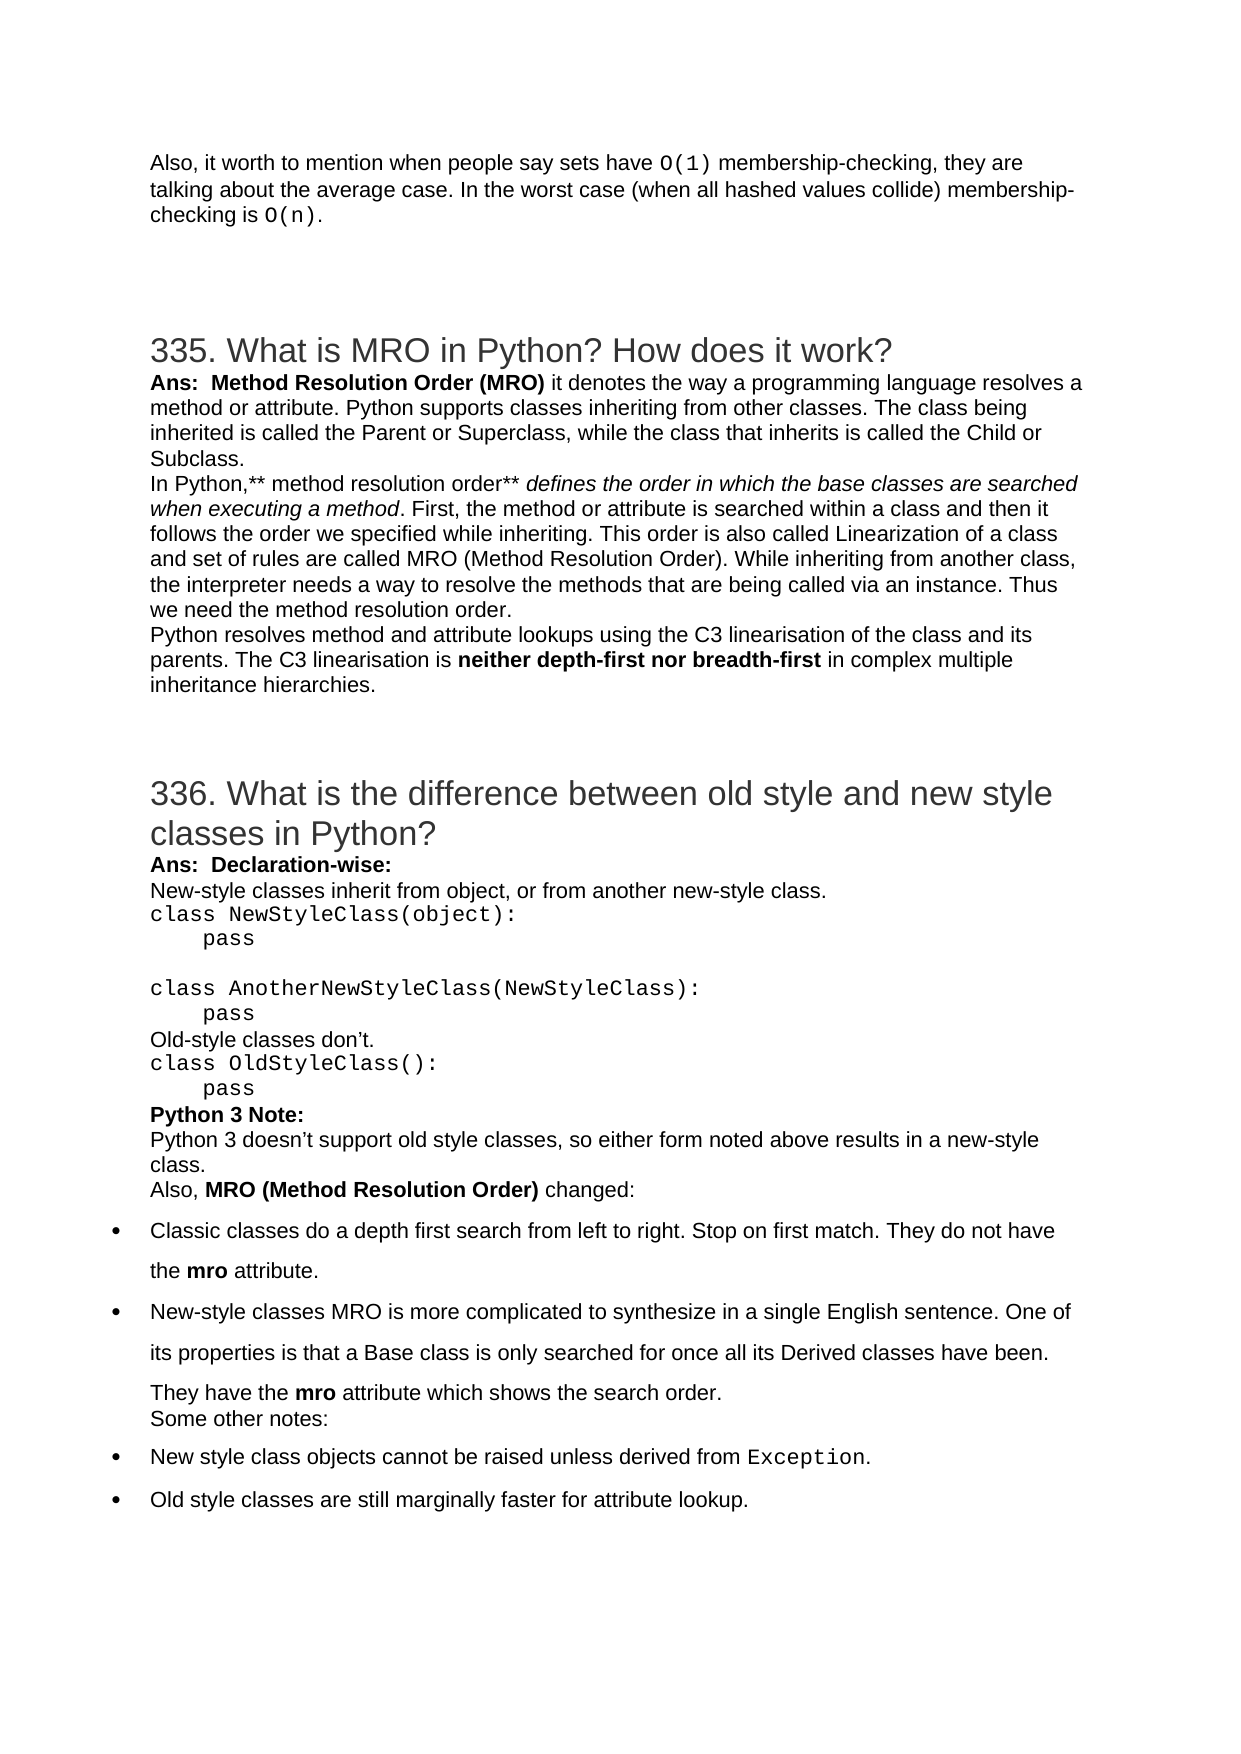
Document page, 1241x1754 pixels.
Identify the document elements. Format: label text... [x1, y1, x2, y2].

text Python resolves method and attribute lookups using the C3 linearisation of the class and its parents. The C3 linearisation is neither depth-first nor breadth-first in complex multiple inheritance hierarchies. [150, 622, 1090, 697]
text pass [150, 927, 1090, 952]
text Also, MRO (Method Resolution Order) changed: [150, 1177, 1090, 1202]
list New-style classes MRO is more complicated to synthesize in a single English sentence. One of its properties is that a Base class is only searched for once all its Derived classes have been. They have the mro attribute which shows the search order. [112, 1283, 1090, 1405]
text Some other notes: [150, 1405, 1090, 1431]
text Ans: Declaration-wise: [150, 852, 1090, 877]
text Ans: Method Resolution Order (MRO) it denotes the way a programming language resolves a method or attribute. Python supports classes inheriting from other classes. The class being inherited is called the Parent or Superclass, while the class that inherits is called the Child or Subclass. [150, 370, 1090, 471]
text class AnotherNewStyleClass(NewStyleClass): [150, 977, 1090, 1002]
text 336. What is the difference between old style and new style classes in Python? [150, 773, 1090, 852]
text Also, it worth to mention when people say sets have O(1) membership-checking, they are talking about the average case. In the worst case (when all hashed values collide) membership-checking is O(n). [150, 150, 1090, 229]
text New-style classes inherit from object, or from another new-style class. [150, 877, 1090, 903]
list New style class objects cannot be raised unless derived from Exception. [112, 1431, 1090, 1471]
text Python 3 doesn’t support old style classes, so either form noted above results in a new-style class. [150, 1127, 1090, 1177]
text In Python,** method resolution order** defines the order in which the base classes are searched when executing a method. First, the method or attribute is searched within a class and then it follows the order we specified while inheriting. This order is also called Linearization of a class and set of rules are called MRO (Method Resolution Order). While inheriting from another class, the interpreter needs a way to resolve the methods that are being called via an instance. Thus we need the method resolution order. [150, 471, 1090, 622]
text Old-style classes don’t. [150, 1027, 1090, 1052]
text pass [150, 1002, 1090, 1027]
text class OldStyleClass(): [150, 1052, 1090, 1077]
text class NewStyleClass(object): [150, 903, 1090, 927]
list Old style classes are still marginally faster for attribute lookup. [112, 1471, 1090, 1512]
text Python 3 Note: [150, 1101, 1090, 1127]
text 335. What is MRO in Python? How does it work? [150, 330, 1090, 370]
list Classic classes do a depth first search from left to right. Stop on first match. They do not have the mro attribute. [112, 1202, 1090, 1283]
text pass [150, 1077, 1090, 1101]
